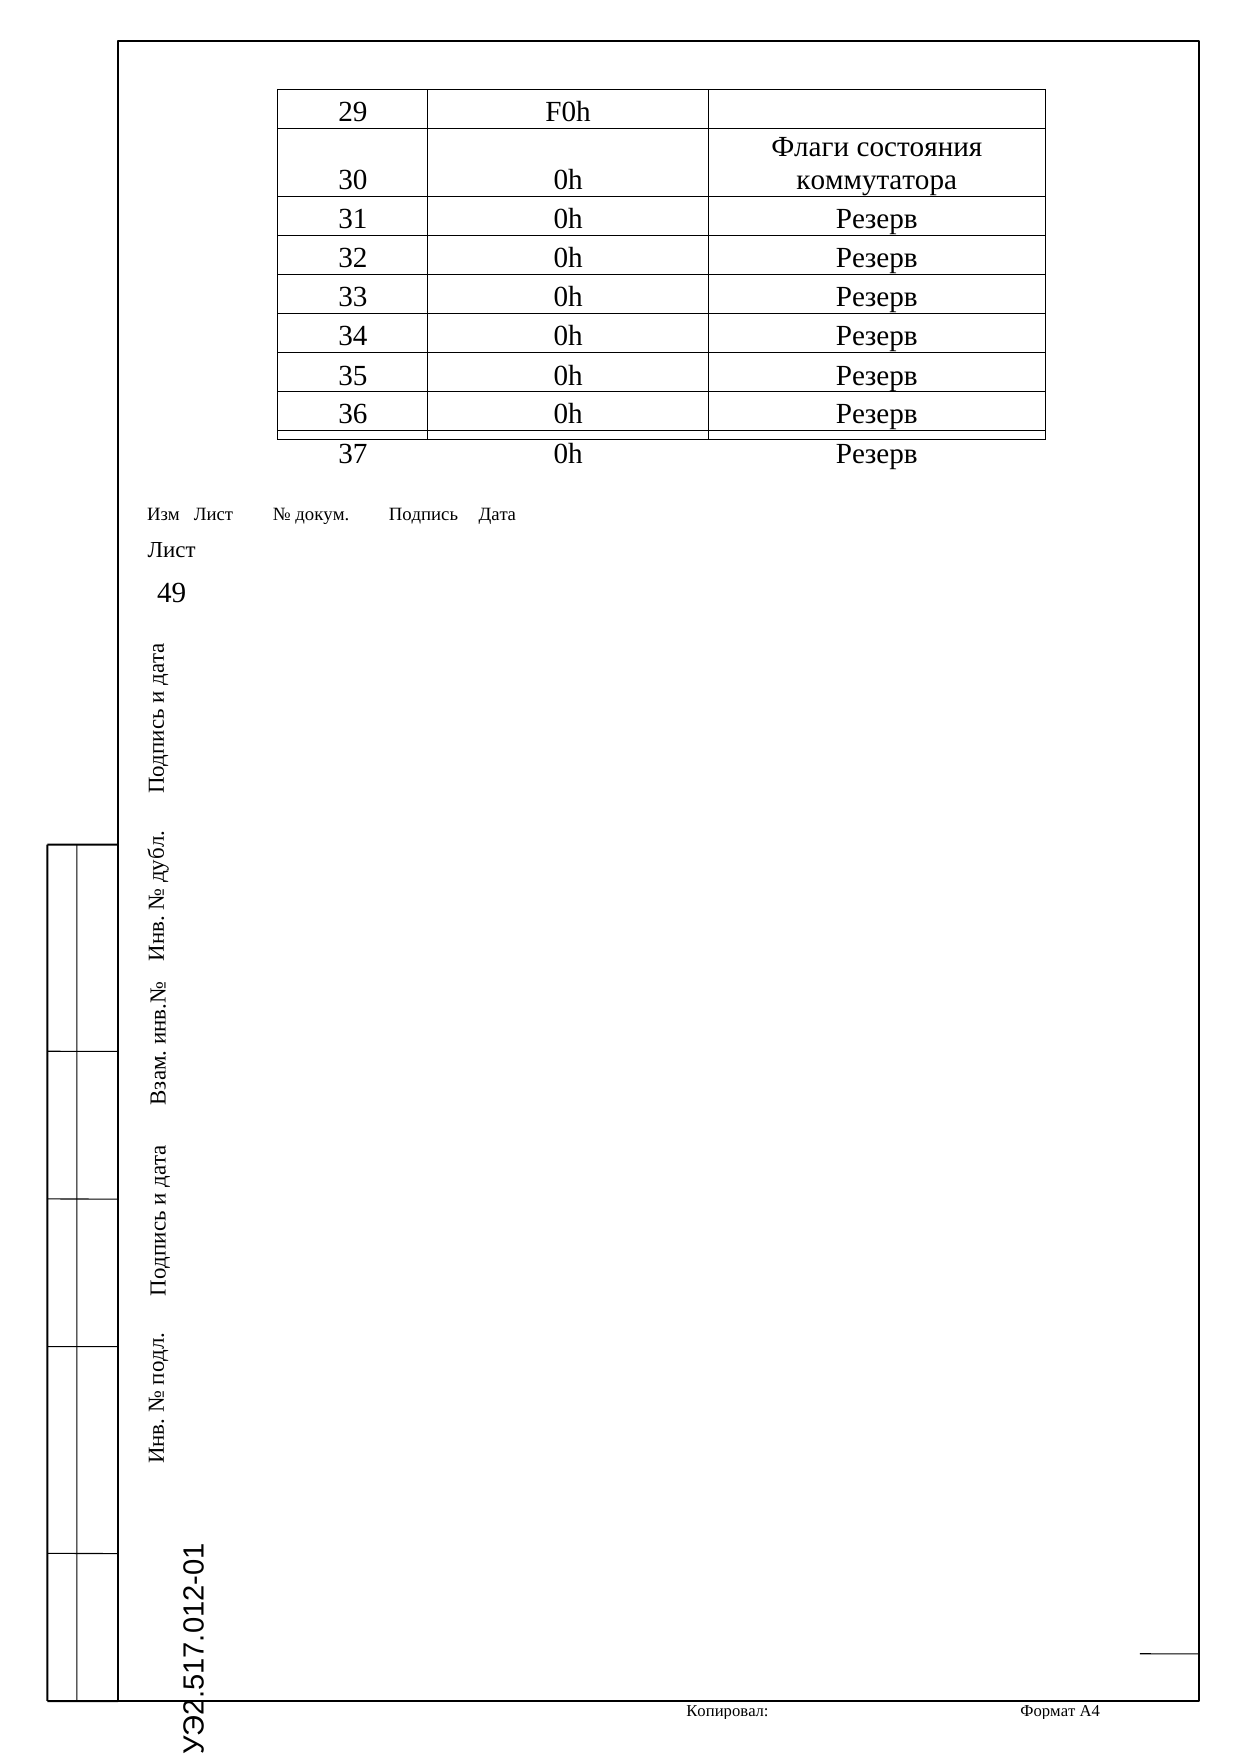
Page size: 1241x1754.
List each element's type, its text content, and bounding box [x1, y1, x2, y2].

table_cell 0h [428, 236, 708, 274]
table_cell 35 [278, 353, 427, 391]
table_cell Резерв [709, 236, 1045, 274]
table_cell F0h [428, 90, 708, 128]
table_cell 0h [428, 197, 708, 235]
table_cell 34 [278, 314, 427, 352]
table_cell Резерв [709, 275, 1045, 313]
table_cell 0h [428, 353, 708, 391]
table_cell 30 [278, 129, 427, 196]
table_cell 0h [428, 129, 708, 196]
table_cell Резерв [709, 392, 1045, 430]
table_cell 36 [278, 392, 427, 430]
table_cell 31 [278, 197, 427, 235]
table_cell Резерв [709, 314, 1045, 352]
table_cell 33 [278, 275, 427, 313]
table_cell 32 [278, 236, 427, 274]
table_cell 0h [428, 392, 708, 430]
table_cell 29 [278, 90, 427, 128]
table_cell Резерв [709, 197, 1045, 235]
table_cell Резерв [709, 353, 1045, 391]
table_cell Флаги состояния коммутатора [709, 129, 1045, 196]
table_cell 0h [428, 275, 708, 313]
table_cell 0h [428, 314, 708, 352]
table_cell [709, 90, 1045, 128]
